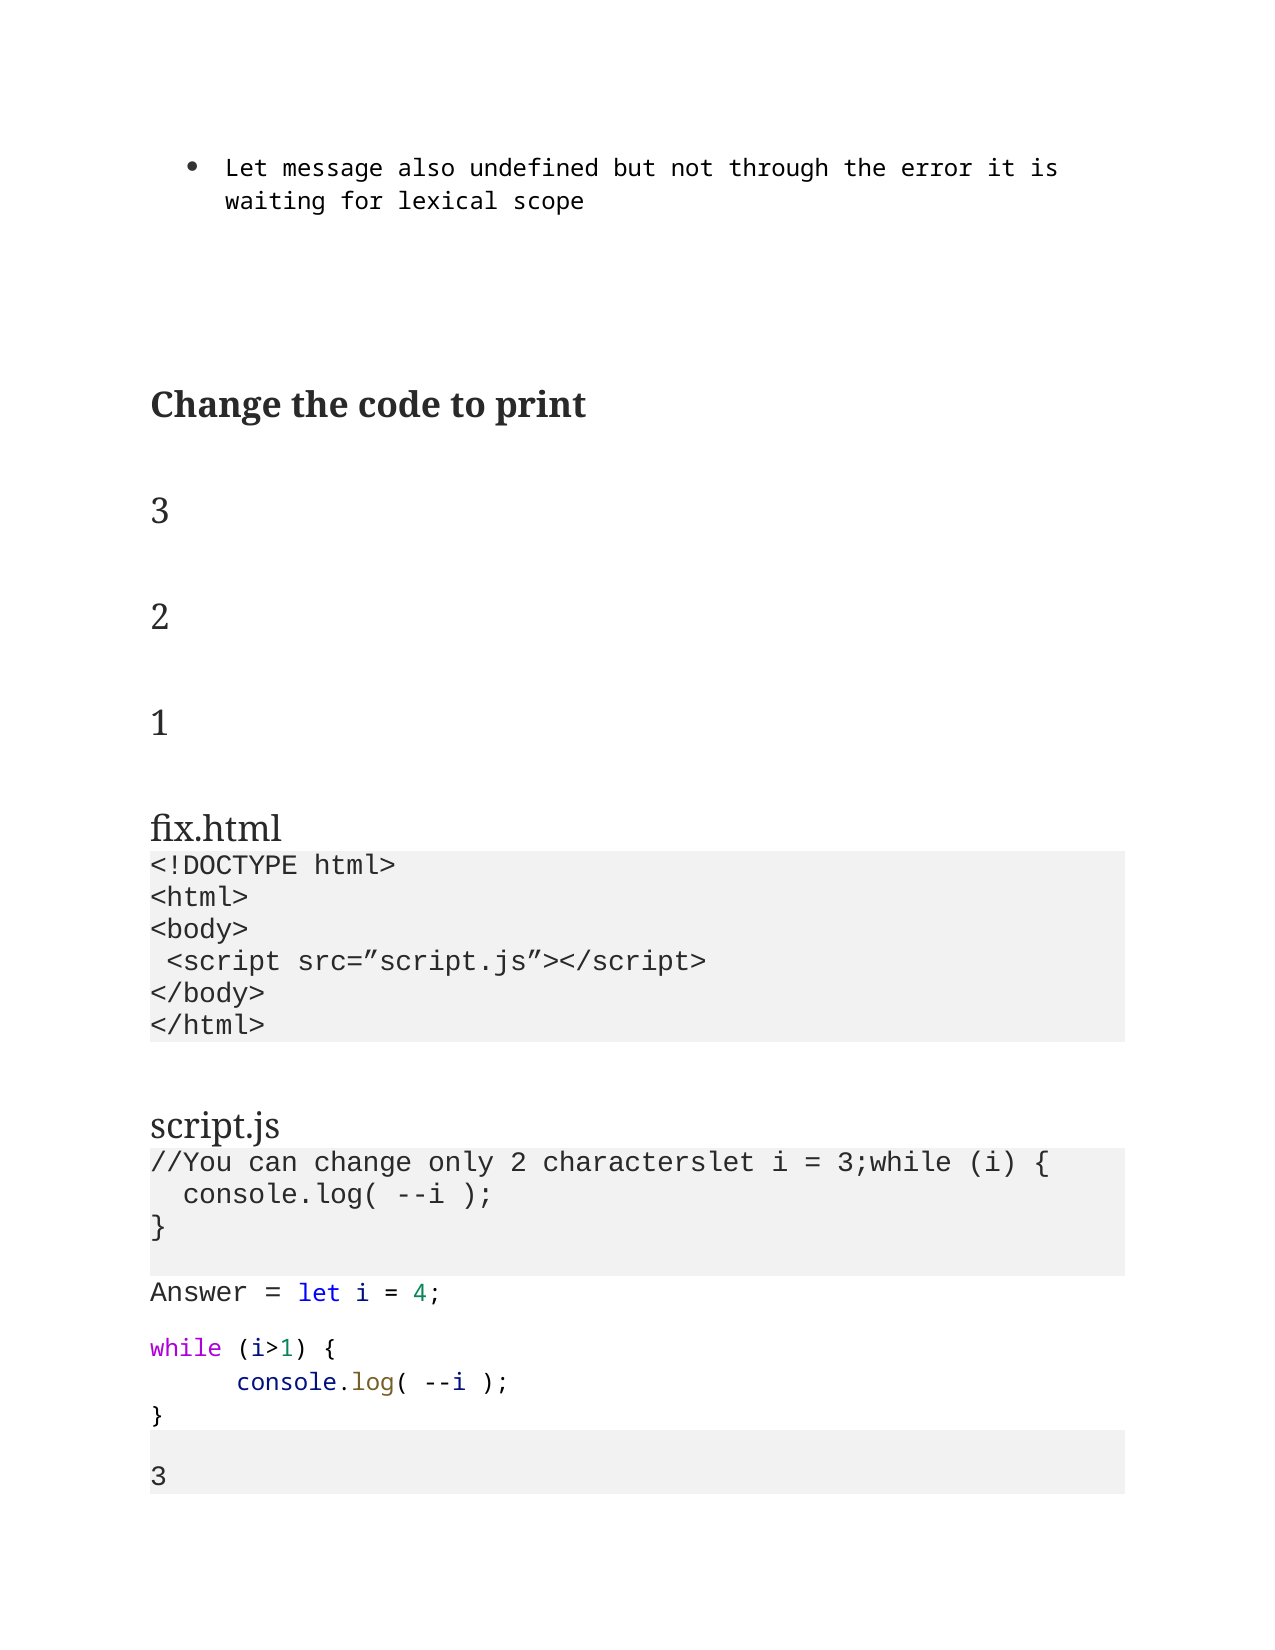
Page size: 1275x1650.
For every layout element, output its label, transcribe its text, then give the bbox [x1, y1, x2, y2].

text Change the code to print [150, 372, 1125, 428]
text 2 [150, 584, 1125, 639]
text 3 [150, 478, 1125, 534]
text //You can change only 2 characterslet i = 3;while (i) { console.log( --i ); } [150, 1148, 1125, 1244]
text } [150, 1397, 1125, 1430]
text script.js [150, 1092, 1125, 1148]
list Let message also undefined but not through the error it is waiting for lexical scope [187, 150, 1125, 216]
text console.log( --i ); [150, 1364, 1125, 1397]
text while (i>1) { [150, 1331, 1125, 1364]
text fix.html [150, 795, 1125, 851]
text <!DOCTYPE html> <html> <body> <script src=”script.js”></script> </body> </html> [150, 851, 1125, 1042]
text Answer = let i = 4; [150, 1276, 1125, 1310]
text 3 [150, 1462, 1125, 1494]
text 1 [150, 689, 1125, 745]
